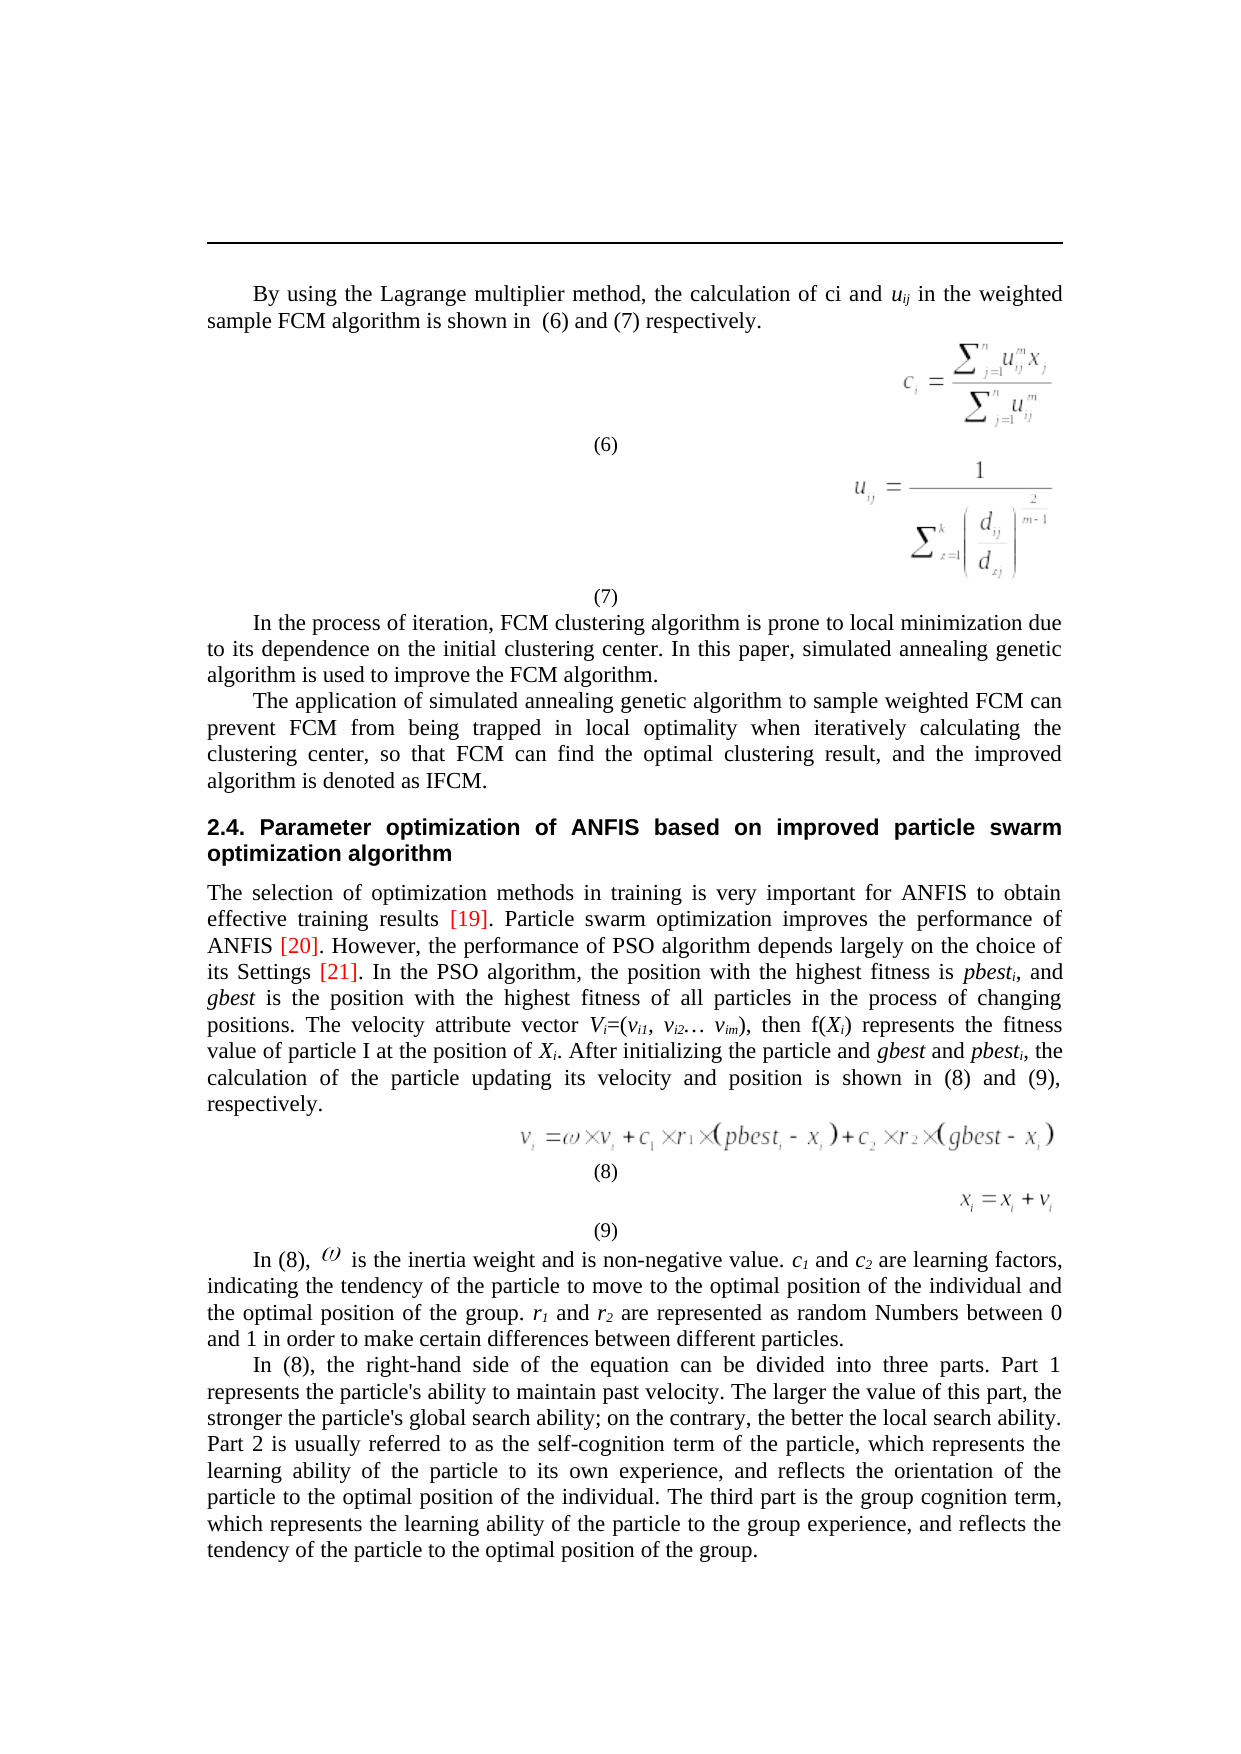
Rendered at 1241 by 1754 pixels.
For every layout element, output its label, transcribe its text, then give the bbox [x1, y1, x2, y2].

text (8) [207, 1116, 1056, 1183]
text In (8), is the inertia weight and is non-negative value. c1 and c2 are learning factors, indicating the tendency of the particle to move to the optimal position of the individual and the optimal position of the group. r1 and r2 are represented as random Numbers between 0 and 1 in order to make certain differences between different particles. [207, 1242, 1063, 1351]
text The selection of optimization methods in training is very important for ANFIS to obtain effective training results [19]. Particle swarm optimization improves the performance of ANFIS [20]. However, the performance of PSO algorithm depends largely on the choice of its Settings [21]. In the PSO algorithm, the position with the highest fitness is pbesti, and gbest is the position with the highest fitness of all particles in the process of changing positions. The velocity attribute vector Vi=(vi1, vi2… vim), then f(Xi) represents the fitness value of particle I at the position of Xi. After initializing the particle and gbest and pbesti, the calculation of the particle updating its velocity and position is shown in (8) and (9), respectively. [207, 879, 1063, 1116]
text (7) [207, 456, 1056, 608]
text In (8), the right-hand side of the equation can be divided into three parts. Part 1 represents the particle's ability to maintain past velocity. The larger the value of this part, the stronger the particle's global search ability; on the contrary, the better the local search ability. Part 2 is usually referred to as the self-cognition term of the particle, which represents the learning ability of the particle to its own experience, and reflects the orientation of the particle to the optimal position of the individual. The third part is the group cognition term, which represents the learning ability of the particle to the group experience, and reflects the tendency of the particle to the optimal position of the group. [207, 1351, 1063, 1562]
text In the process of iteration, FCM clustering algorithm is prone to local minimization due to its dependence on the initial clustering center. In this paper, simulated annealing genetic algorithm is used to improve the FCM algorithm. [207, 608, 1063, 688]
text The application of simulated annealing genetic algorithm to sample weighted FCM can prevent FCM from being trapped in local optimality when iteratively calculating the clustering center, so that FCM can find the optimal clustering result, and the improved algorithm is denoted as IFCM. [207, 688, 1063, 793]
text (6) [207, 333, 1056, 456]
text (9) [207, 1183, 1056, 1242]
subtitle 2.4. Parameter optimization of ANFIS based on improved particle swarm optimization algorithm [207, 814, 1063, 867]
text By using the Lagrange multiplier method, the calculation of ci and uij in the weighted sample FCM algorithm is shown in (6) and (7) respectively. [207, 281, 1063, 333]
